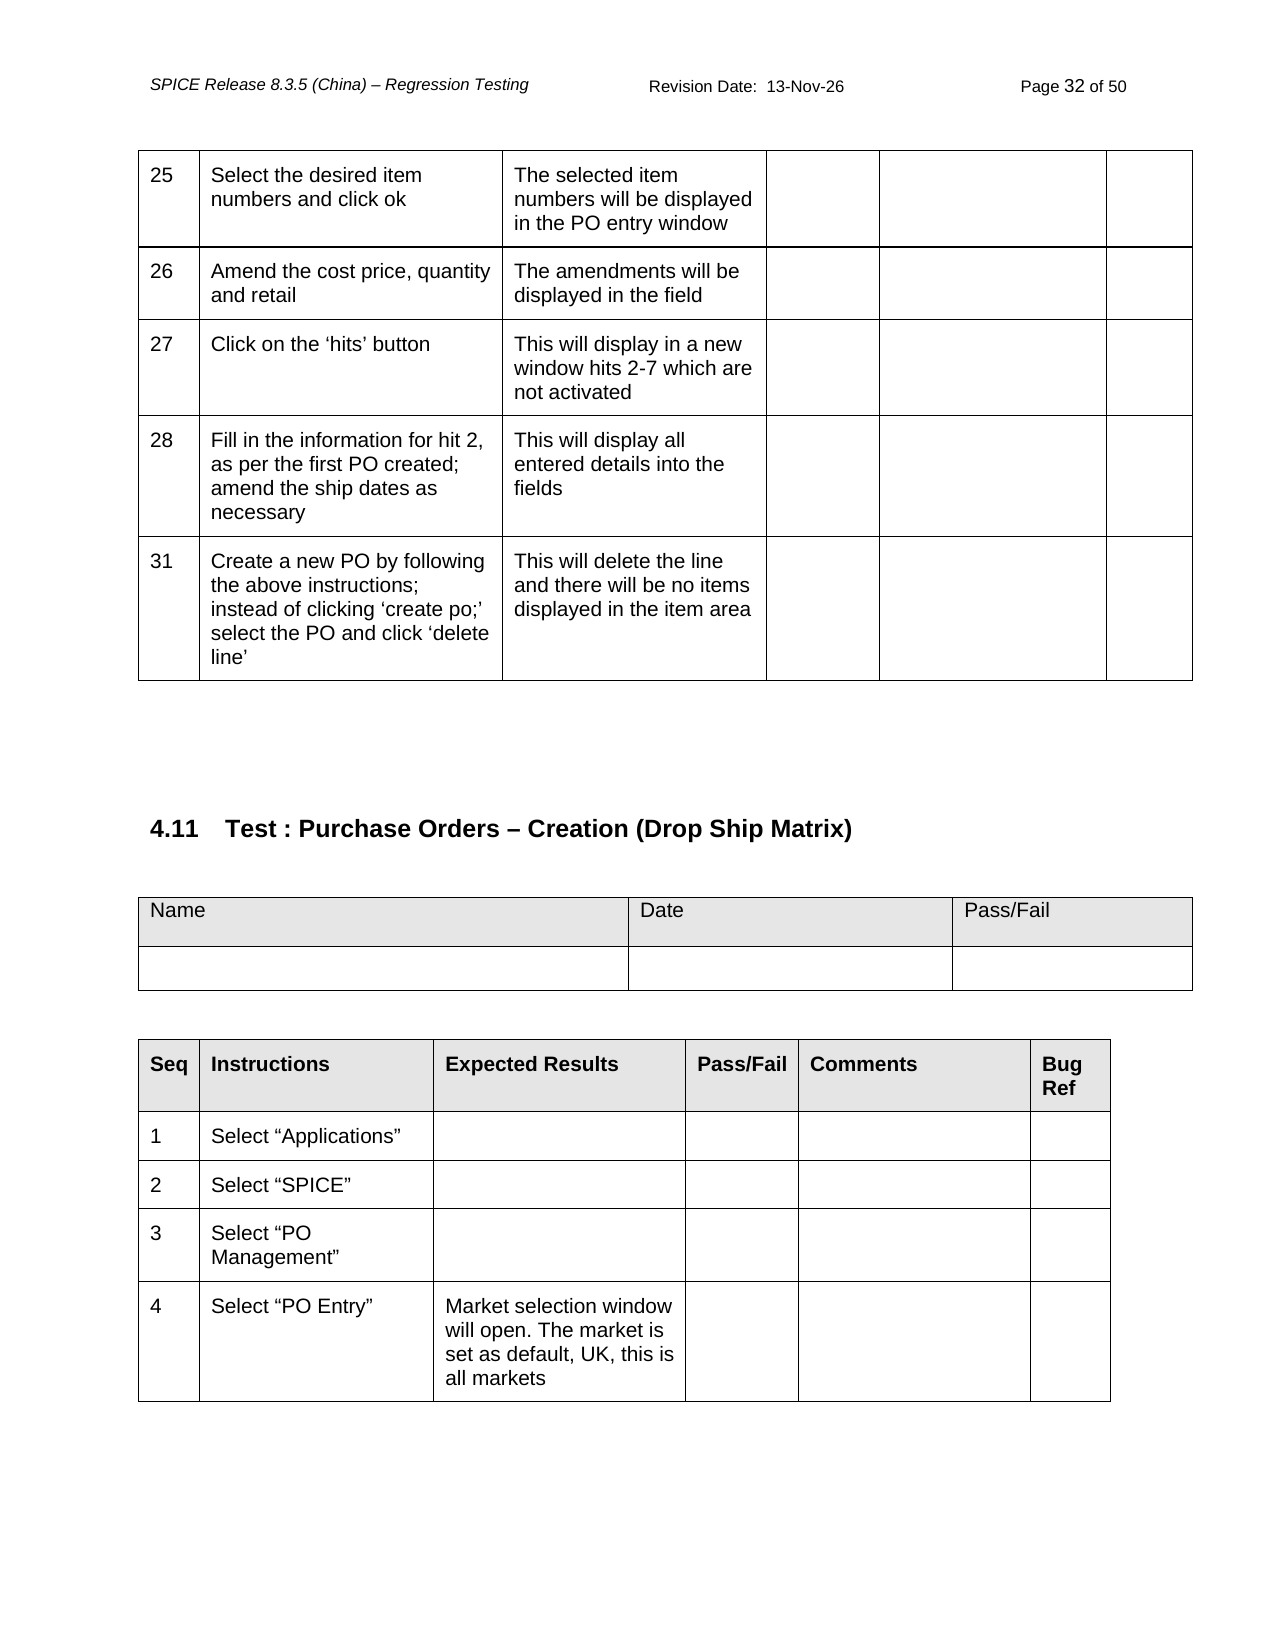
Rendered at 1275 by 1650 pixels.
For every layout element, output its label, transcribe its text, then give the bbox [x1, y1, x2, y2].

table_header Pass/Fail [686, 1040, 798, 1111]
table_cell [1107, 416, 1192, 536]
table_cell Market selection window will open. The market is set as default, UK, this is all markets [434, 1282, 685, 1401]
table_cell [1031, 1282, 1110, 1401]
table_cell [880, 151, 1106, 246]
table_cell [1107, 537, 1192, 680]
table_cell Select “Applications” [200, 1112, 433, 1160]
table_cell [1031, 1209, 1110, 1281]
table_cell [434, 1161, 685, 1208]
table_cell Select the desired item numbers and click ok [200, 151, 502, 246]
table_cell [880, 416, 1106, 536]
table_header Comments [799, 1040, 1030, 1111]
table_header Seq [139, 1040, 199, 1111]
table_cell The amendments will be displayed in the field [503, 248, 766, 319]
table_cell Select “SPICE” [200, 1161, 433, 1208]
table_cell 26 [139, 248, 199, 319]
table_cell Fill in the information for hit 2, as per the first PO created; amend the ship dates as necessary [200, 416, 502, 536]
table_cell [629, 947, 952, 990]
table_cell [434, 1112, 685, 1160]
table_cell [799, 1282, 1030, 1401]
table_cell [799, 1112, 1030, 1160]
table_cell This will delete the line and there will be no items displayed in the item area [503, 537, 766, 680]
table_cell [799, 1209, 1030, 1281]
table_cell 28 [139, 416, 199, 536]
table_cell [767, 248, 879, 319]
table_cell The selected item numbers will be displayed in the PO entry window [503, 151, 766, 246]
table_cell 3 [139, 1209, 199, 1281]
table_cell [767, 320, 879, 415]
table_cell [767, 151, 879, 246]
table_cell [1107, 320, 1192, 415]
table_cell 1 [139, 1112, 199, 1160]
table_cell Select “PO Entry” [200, 1282, 433, 1401]
table_cell 27 [139, 320, 199, 415]
table_cell 2 [139, 1161, 199, 1208]
table_cell [880, 248, 1106, 319]
table_header Instructions [200, 1040, 433, 1111]
table_cell [686, 1112, 798, 1160]
table_cell [1107, 248, 1192, 319]
table_cell [1031, 1112, 1110, 1160]
table_cell 31 [139, 537, 199, 680]
table_header Expected Results [434, 1040, 685, 1111]
table_header Date [629, 898, 952, 946]
table_cell [1031, 1161, 1110, 1208]
table_cell [434, 1209, 685, 1281]
table_cell [799, 1161, 1030, 1208]
table_cell Create a new PO by following the above instructions; instead of clicking ‘create po;’ select the PO and click ‘delete line’ [200, 537, 502, 680]
table_header Pass/Fail [953, 898, 1192, 946]
table_cell [767, 416, 879, 536]
table_cell 25 [139, 151, 199, 246]
table_header Bug Ref [1031, 1040, 1110, 1111]
table_header Name [139, 898, 628, 946]
table_cell Click on the ‘hits’ button [200, 320, 502, 415]
table_cell [1107, 151, 1192, 246]
table_cell [880, 537, 1106, 680]
table_cell [767, 537, 879, 680]
table_cell [686, 1161, 798, 1208]
table_cell [880, 320, 1106, 415]
table_cell This will display all entered details into the fields [503, 416, 766, 536]
subtitle Test : Purchase Orders – Creation (Drop Ship Matrix) [150, 814, 1181, 843]
table_cell [139, 947, 628, 990]
table_cell [953, 947, 1192, 990]
table_cell 4 [139, 1282, 199, 1401]
table_cell Amend the cost price, quantity and retail [200, 248, 502, 319]
table_cell Select “PO Management” [200, 1209, 433, 1281]
table_cell [686, 1282, 798, 1401]
table_cell This will display in a new window hits 2-7 which are not activated [503, 320, 766, 415]
table_cell [686, 1209, 798, 1281]
